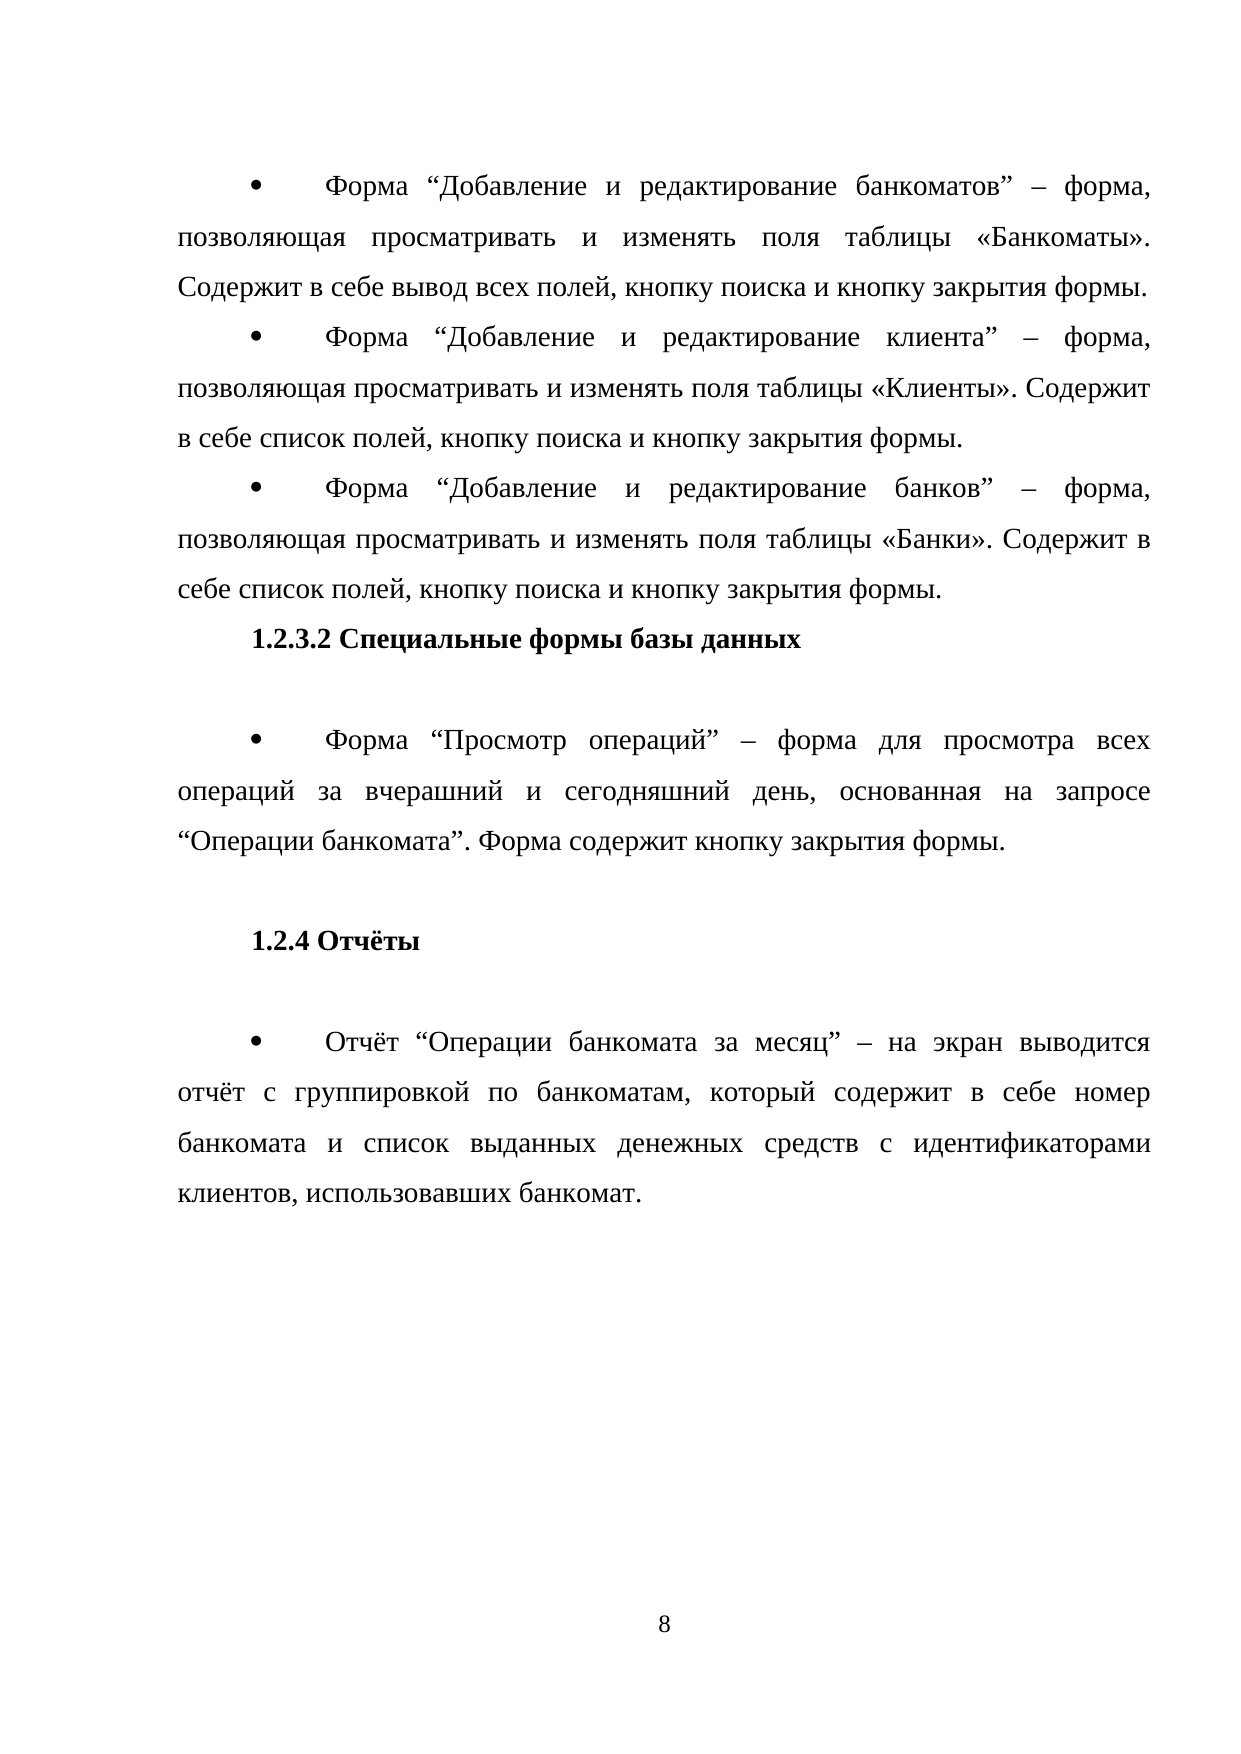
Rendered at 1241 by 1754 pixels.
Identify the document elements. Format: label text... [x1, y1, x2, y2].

text Форма “Добавление и редактирование банков” – форма, позволяющая просматривать и изменять поля таблицы «Банки». Содержит в себе список полей, кнопку поиска и кнопку закрытия формы. [177, 471, 1152, 605]
text Форма “Добавление и редактирование клиента” – форма, позволяющая просматривать и изменять поля таблицы «Клиенты». Содержит в себе список полей, кнопку поиска и кнопку закрытия формы. [177, 319, 1152, 454]
text Форма “Добавление и редактирование банкоматов” – форма, позволяющая просматривать и изменять поля таблицы «Банкоматы». Содержит в себе вывод всех полей, кнопку поиска и кнопку закрытия формы. [177, 168, 1152, 303]
text Форма “Просмотр операций” – форма для просмотра всех операций за вчерашний и сегодняшний день, основанная на запросе “Операции банкомата”. Форма содержит кнопку закрытия формы. [177, 722, 1152, 856]
text 1.2.4 Отчёты [177, 923, 1152, 957]
text 1.2.3.2 Специальные формы базы данных [177, 622, 1152, 655]
text Отчёт “Операции банкомата за месяц” – на экран выводится отчёт с группировкой по банкоматам, который содержит в себе номер банкомата и список выданных денежных средств с идентификаторами клиентов, использовавших банкомат. [177, 1024, 1152, 1209]
